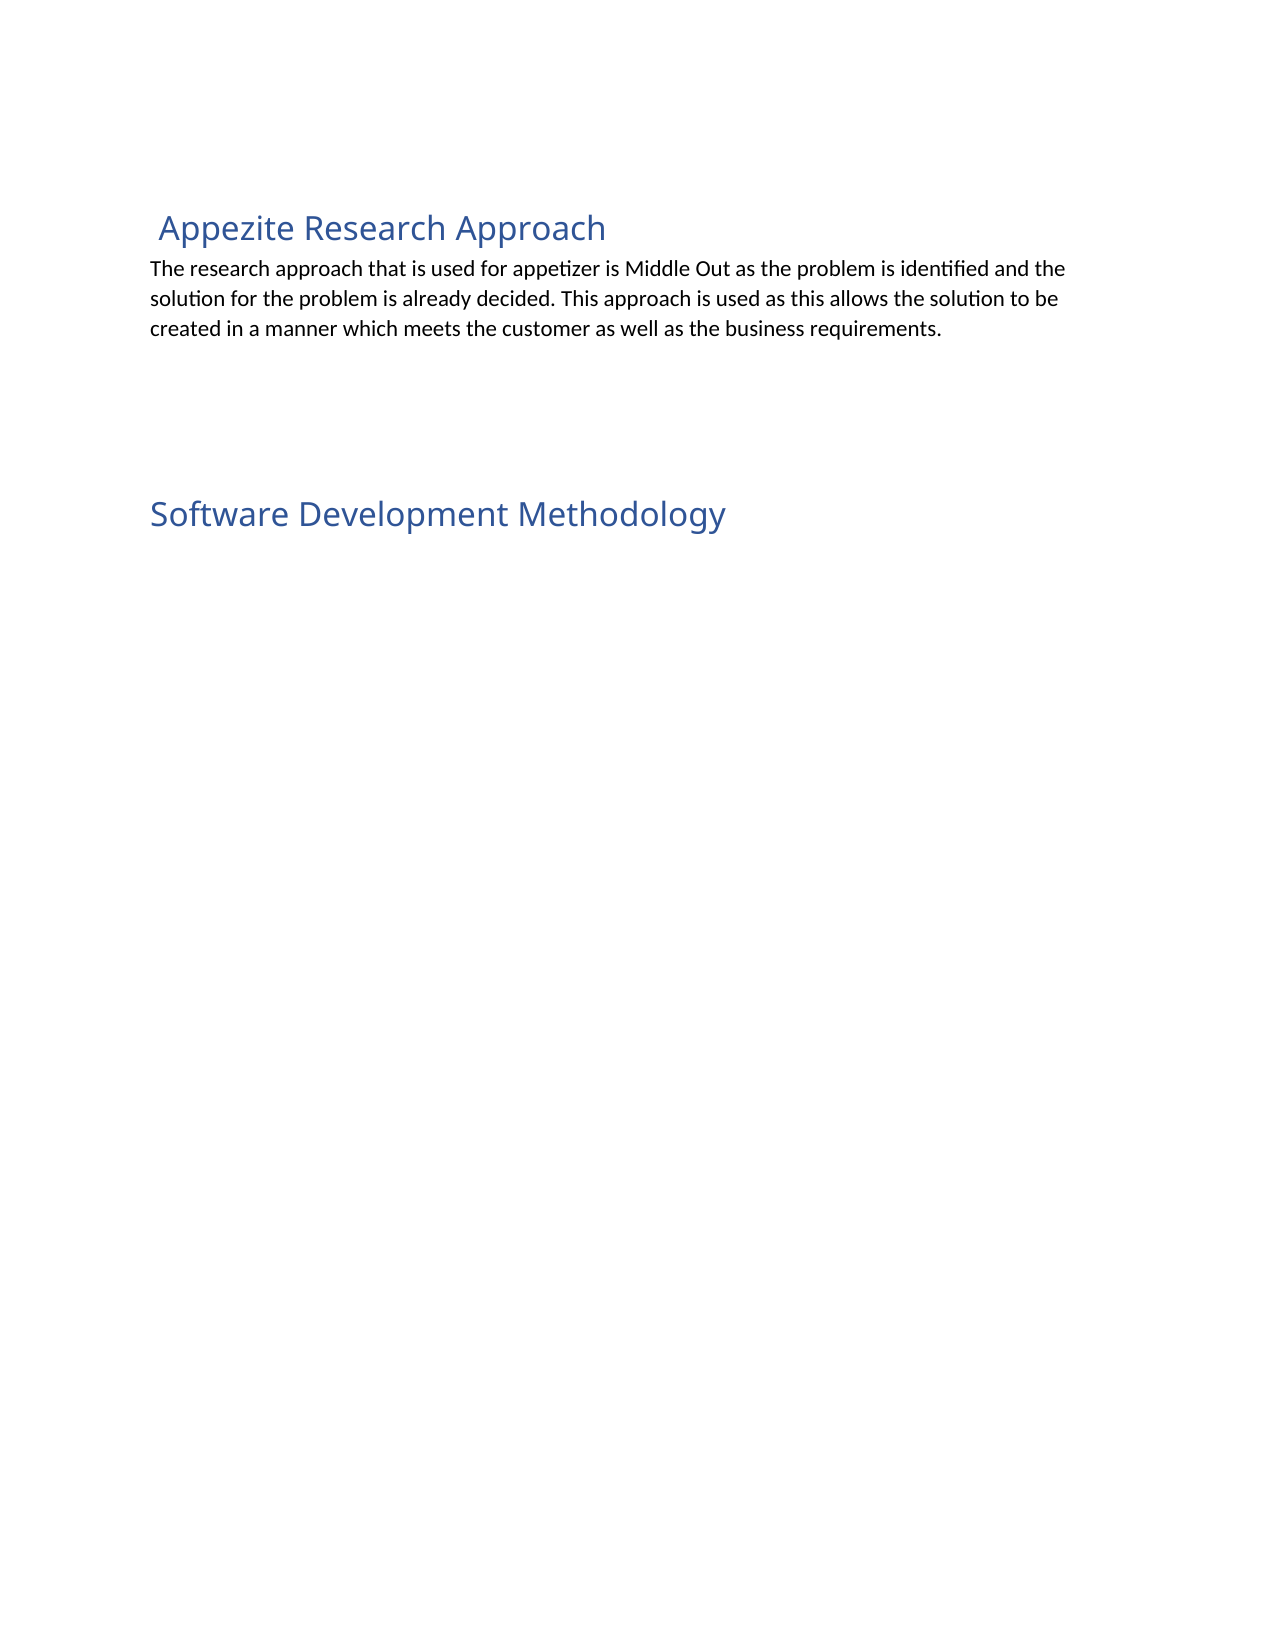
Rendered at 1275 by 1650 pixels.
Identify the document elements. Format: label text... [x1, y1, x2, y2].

text The research approach that is used for appetizer is Middle Out as the problem is identified and the solution for the problem is already decided. This approach is used as this allows the solution to be created in a manner which meets the customer as well as the business requirements. [150, 254, 1125, 343]
subtitle Software Development Methodology [150, 491, 1125, 536]
subtitle Appezite Research Approach [150, 205, 1125, 251]
